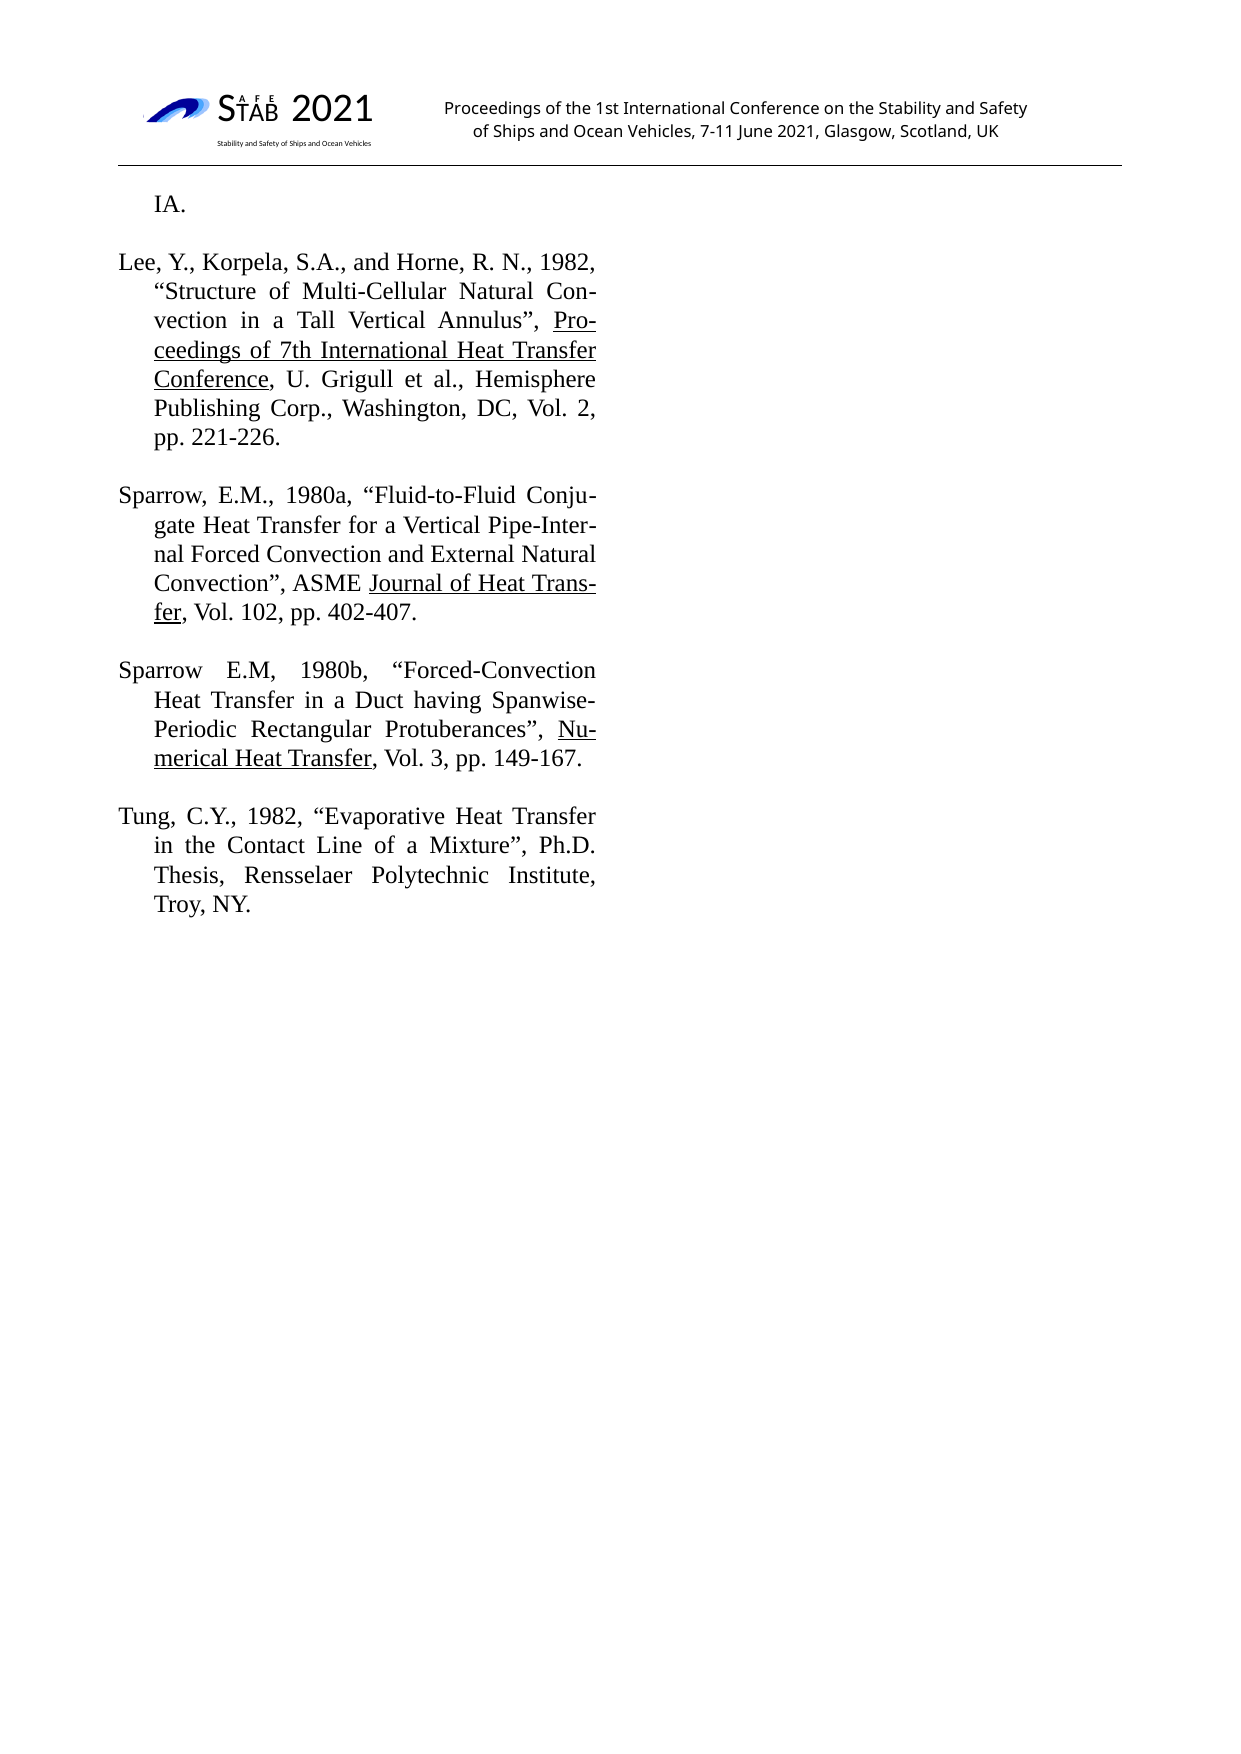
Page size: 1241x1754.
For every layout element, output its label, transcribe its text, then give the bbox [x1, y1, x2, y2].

text Kwon, O.K. and Pletcher, R.H., 1981, “Prediction of the Incompressible Flow over a Rearward-Facing Step”, Technical Report -26, CFD-4, , [118, 189, 596, 218]
text Sparrow E.M, 1980b, “Forced-Convection Heat Transfer in a Duct having Spanwise-Periodic Rectangular Protuberances”, Numerical Heat Transfer, Vol. 3, pp. 149-167. [118, 656, 596, 772]
text Tung, C.Y., 1982, “Evaporative Heat Transfer in the Contact Line of a Mixture”, Ph.D. Thesis, Rensselaer Polytechnic Institute, . [118, 801, 596, 918]
text Lee, Y., Korpela, S.A., and Horne, R. N., 1982, “Structure of Multi-Cellular Natural Convection in a Tall Vertical Annulus”, Proceedings of 7th International Heat Transfer Conference, U. Grigull et al., Hemisphere Publishing Corp., Washington, DC, Vol. 2, pp. 221-226. [118, 247, 596, 451]
text Sparrow, E.M., 1980a, “Fluid-to-Fluid Conjugate Heat Transfer for a Vertical Pipe-Internal Forced Convection and External Natural Convection”, ASME Journal of Heat Transfer, Vol. 102, pp. 402-407. [118, 481, 596, 626]
